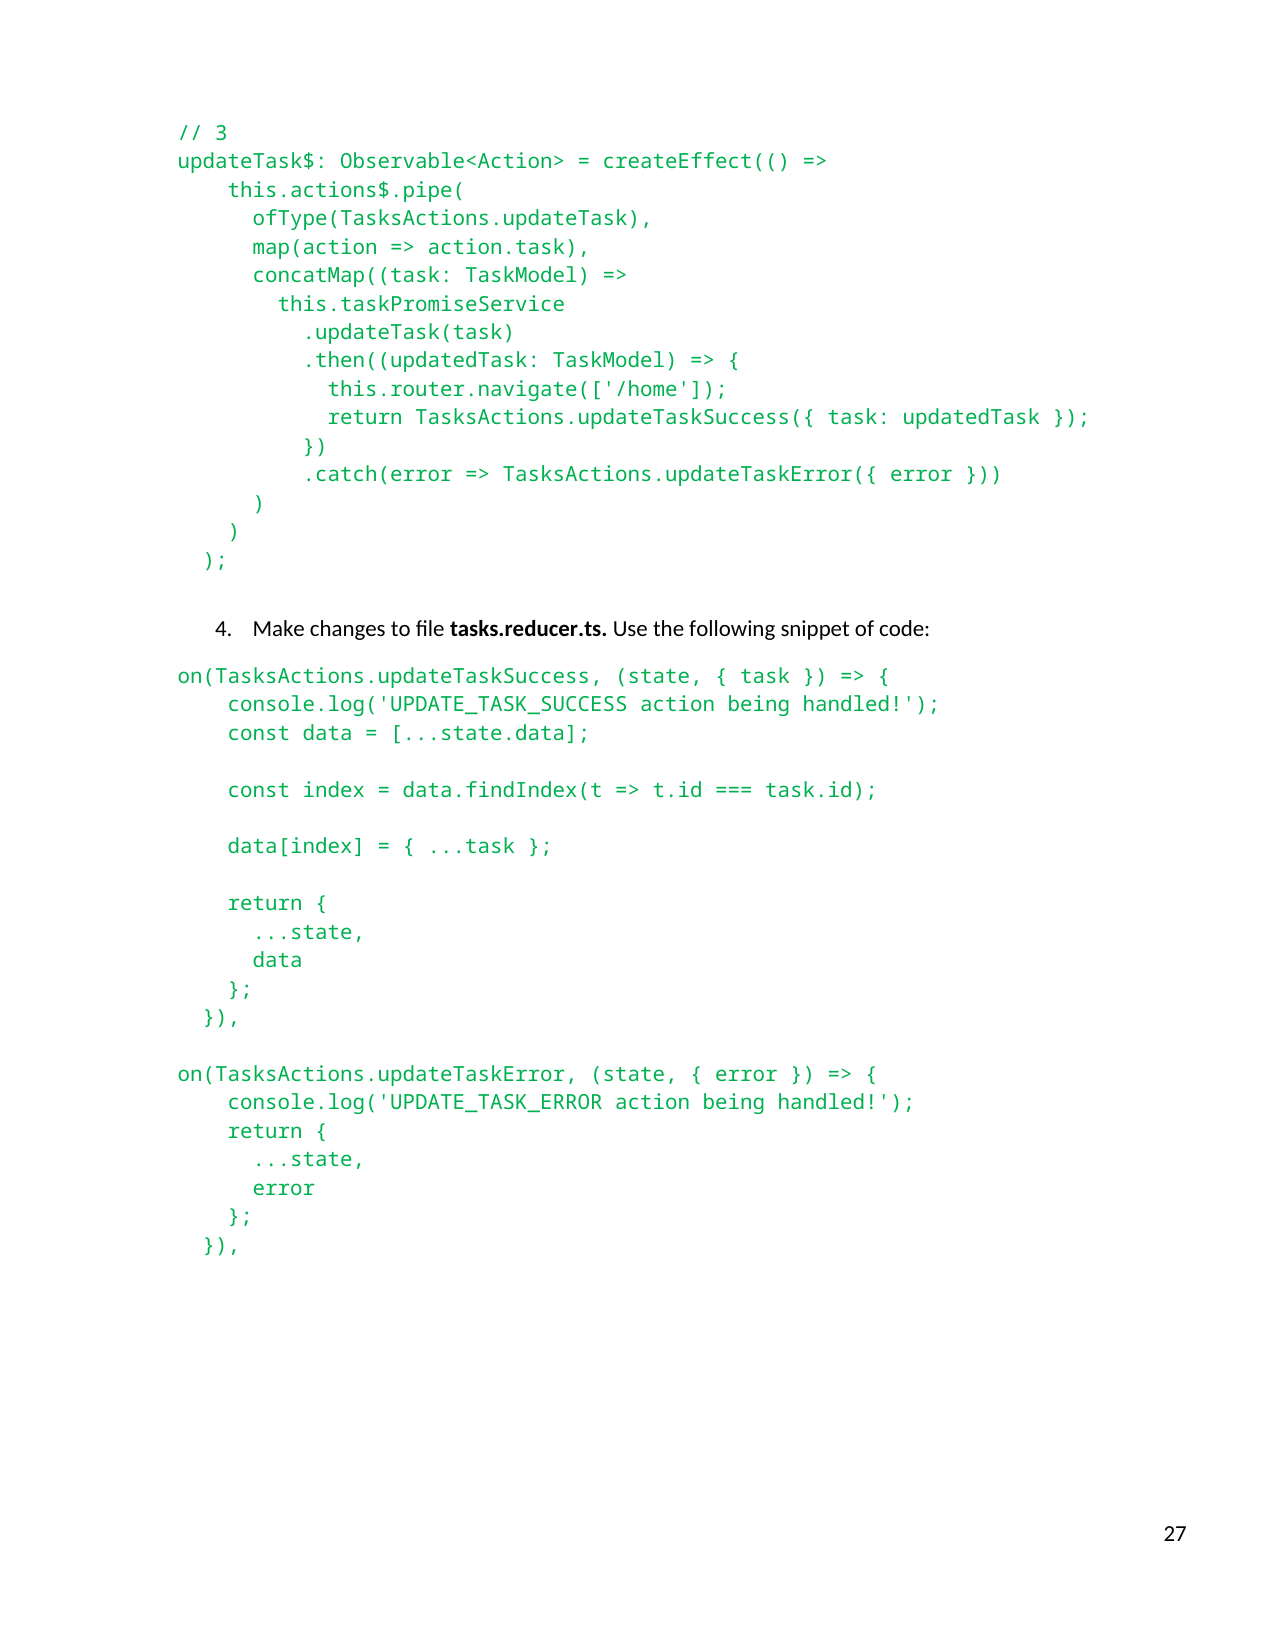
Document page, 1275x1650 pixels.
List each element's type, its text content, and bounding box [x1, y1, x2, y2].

text // 3 [177, 118, 1186, 147]
text }) [177, 431, 1186, 459]
text return { [177, 888, 1186, 917]
text ) [177, 488, 1186, 516]
text const data = [...state.data]; [177, 718, 1186, 746]
text map(action => action.task), [177, 232, 1186, 260]
text }; [177, 974, 1186, 1002]
text const index = data.findIndex(t => t.id === task.id); [177, 775, 1186, 803]
text ...state, [177, 1144, 1186, 1173]
text ) [177, 516, 1186, 545]
text ); [177, 545, 1186, 573]
text ofType(TasksActions.updateTask), [177, 203, 1186, 232]
text error [177, 1173, 1186, 1201]
text return { [177, 1116, 1186, 1144]
text return TasksActions.updateTaskSuccess({ task: updatedTask }); [177, 402, 1186, 431]
text updateTask$: Observable<Action> = createEffect(() => [177, 147, 1186, 175]
text ...state, [177, 917, 1186, 945]
text this.taskPromiseService [177, 289, 1186, 317]
text .catch(error => TasksActions.updateTaskError({ error })) [177, 459, 1186, 488]
text concatMap((task: TaskModel) => [177, 260, 1186, 289]
text .then((updatedTask: TaskModel) => { [177, 346, 1186, 374]
text }; [177, 1201, 1186, 1230]
list Make changes to file tasks.reducer.ts. Use the following snippet of code: [215, 614, 1186, 642]
text this.router.navigate(['/home']); [177, 374, 1186, 402]
text data[index] = { ...task }; [177, 832, 1186, 860]
text console.log('UPDATE_TASK_SUCCESS action being handled!'); [177, 689, 1186, 718]
text }), [177, 1230, 1186, 1258]
text on(TasksActions.updateTaskSuccess, (state, { task }) => { [177, 661, 1186, 689]
text data [177, 945, 1186, 974]
text console.log('UPDATE_TASK_ERROR action being handled!'); [177, 1087, 1186, 1116]
text this.actions$.pipe( [177, 175, 1186, 203]
text on(TasksActions.updateTaskError, (state, { error }) => { [177, 1059, 1186, 1087]
text }), [177, 1002, 1186, 1031]
text .updateTask(task) [177, 317, 1186, 346]
